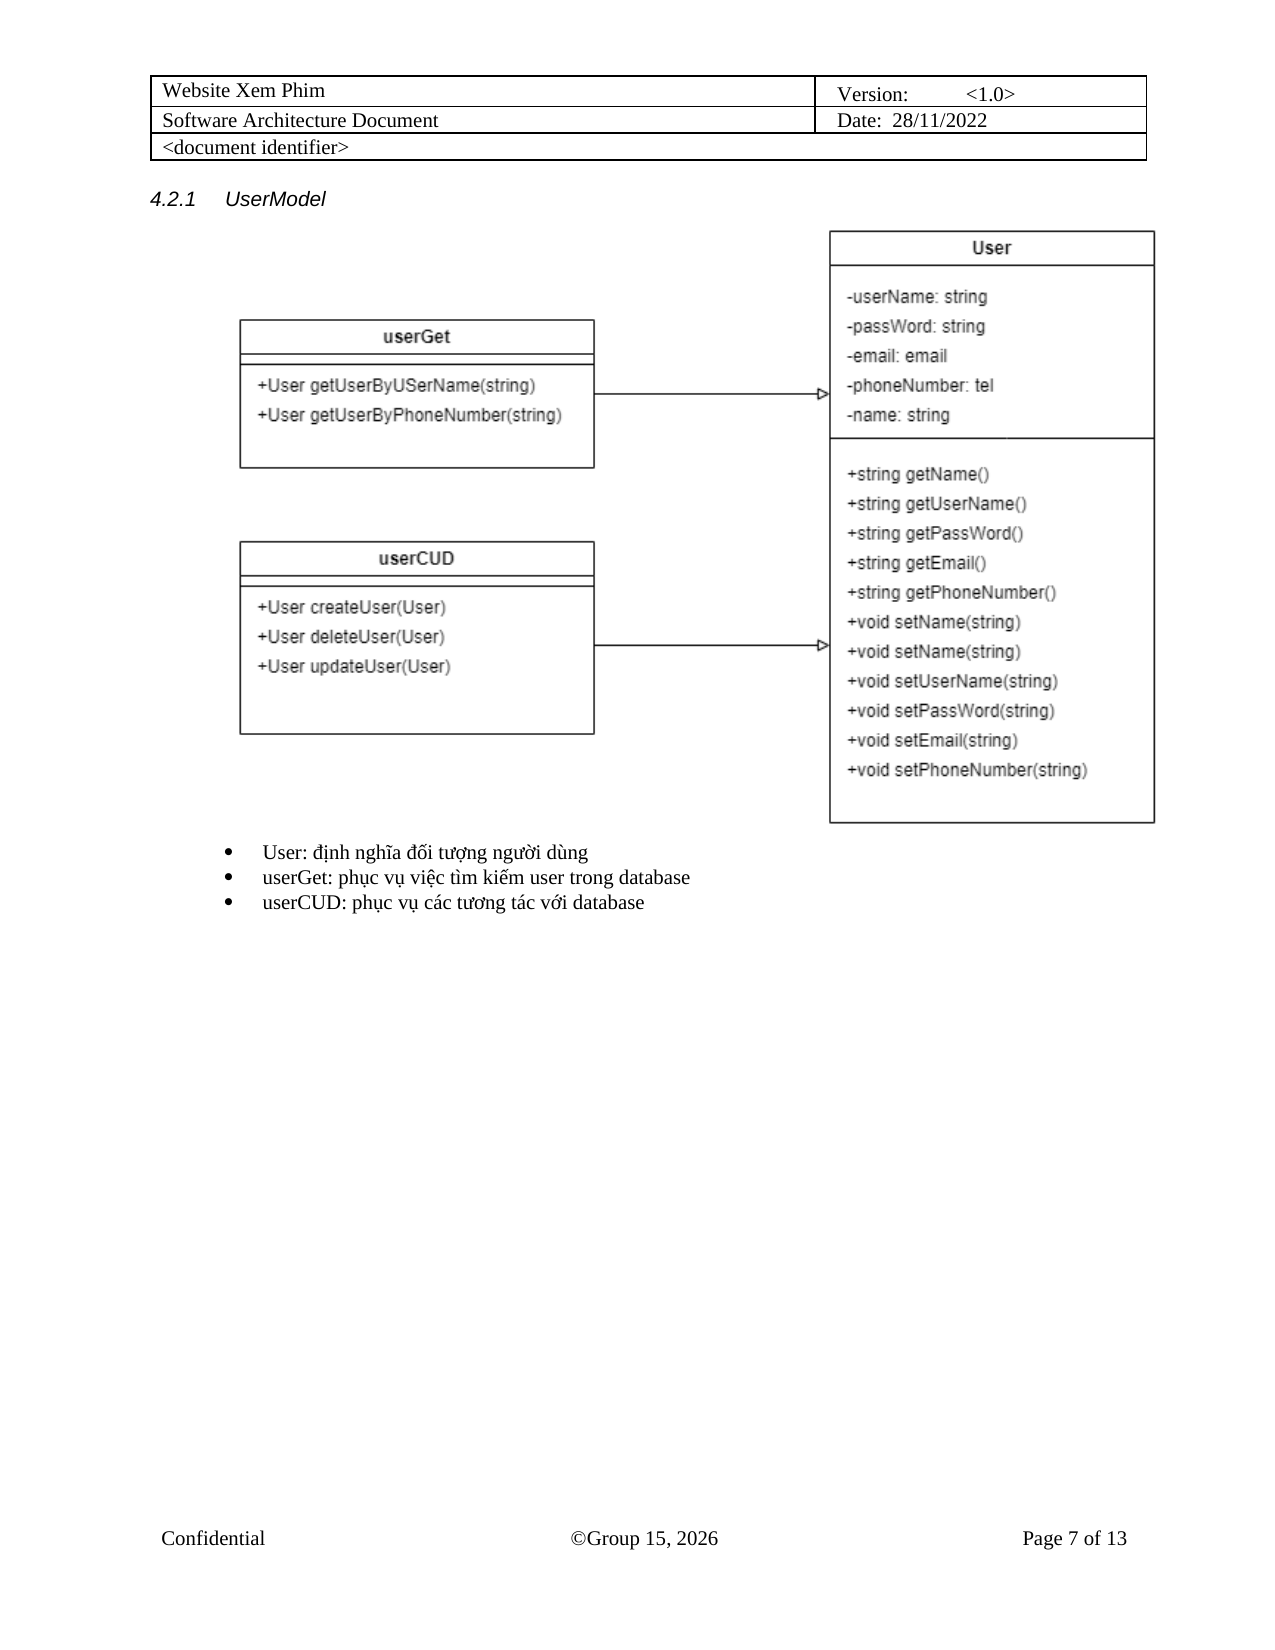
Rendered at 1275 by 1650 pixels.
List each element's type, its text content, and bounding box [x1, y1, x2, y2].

picture [225, 216, 1200, 840]
list userGet: phục vụ việc tìm kiếm user trong database [225, 864, 1125, 889]
list userCUD: phục vụ các tương tác với database [225, 889, 1125, 914]
list User: định nghĩa đối tượng người dùng [225, 840, 1125, 864]
subtitle UserModel [150, 185, 1125, 210]
